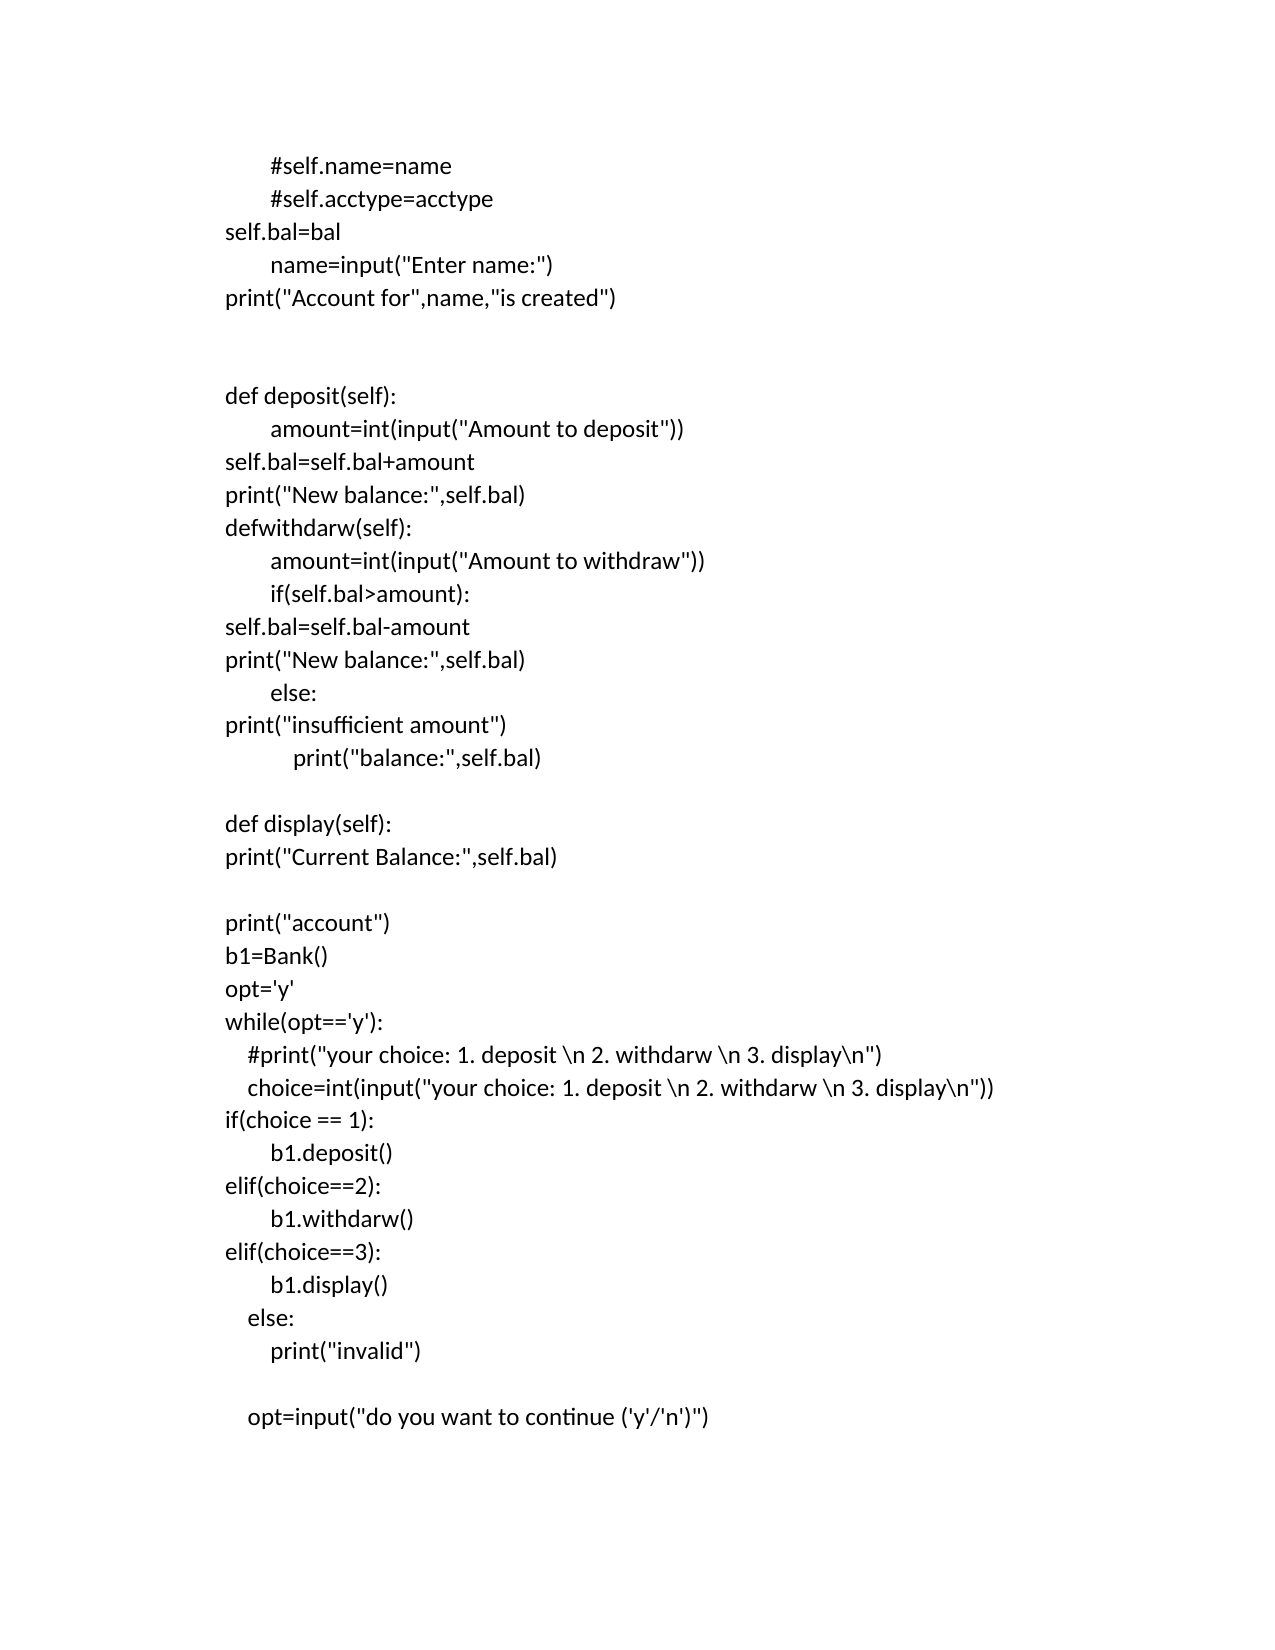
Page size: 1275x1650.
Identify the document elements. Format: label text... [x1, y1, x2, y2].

list def display(self): [225, 808, 1125, 839]
list print("balance:",self.bal) [225, 742, 1125, 773]
list self.bal=self.bal+amount [225, 446, 1125, 477]
list amount=int(input("Amount to withdraw")) [225, 545, 1125, 576]
list b1.display() [225, 1269, 1125, 1300]
list def deposit(self): [225, 380, 1125, 411]
list #print("your choice: 1. deposit \n 2. withdarw \n 3. display\n") [225, 1039, 1125, 1069]
list b1.deposit() [225, 1137, 1125, 1168]
list if(self.bal>amount): [225, 578, 1125, 608]
list print("New balance:",self.bal) [225, 644, 1125, 674]
list amount=int(input("Amount to deposit")) [225, 413, 1125, 444]
list self.bal=bal [225, 216, 1125, 246]
list print("Current Balance:",self.bal) [225, 841, 1125, 872]
list print("insufficient amount") [225, 709, 1125, 740]
list choice=int(input("your choice: 1. deposit \n 2. withdarw \n 3. display\n")) [225, 1072, 1125, 1102]
list print("Account for",name,"is created") [225, 282, 1125, 312]
list opt=input("do you want to continue ('y'/'n')") [225, 1401, 1125, 1431]
list b1=Bank() [225, 940, 1125, 971]
list #self.acctype=acctype [225, 183, 1125, 213]
list elif(choice==2): [225, 1170, 1125, 1201]
list if(choice == 1): [225, 1104, 1125, 1135]
list opt='y' [225, 973, 1125, 1003]
list b1.withdarw() [225, 1203, 1125, 1234]
list while(opt=='y'): [225, 1006, 1125, 1036]
list print("invalid") [225, 1335, 1125, 1366]
list #self.name=name [225, 150, 1125, 181]
list print("account") [225, 907, 1125, 938]
list print("New balance:",self.bal) [225, 479, 1125, 510]
list defwithdarw(self): [225, 512, 1125, 543]
list elif(choice==3): [225, 1236, 1125, 1267]
list else: [225, 1302, 1125, 1333]
list self.bal=self.bal-amount [225, 611, 1125, 641]
list name=input("Enter name:") [225, 249, 1125, 279]
list else: [225, 677, 1125, 707]
